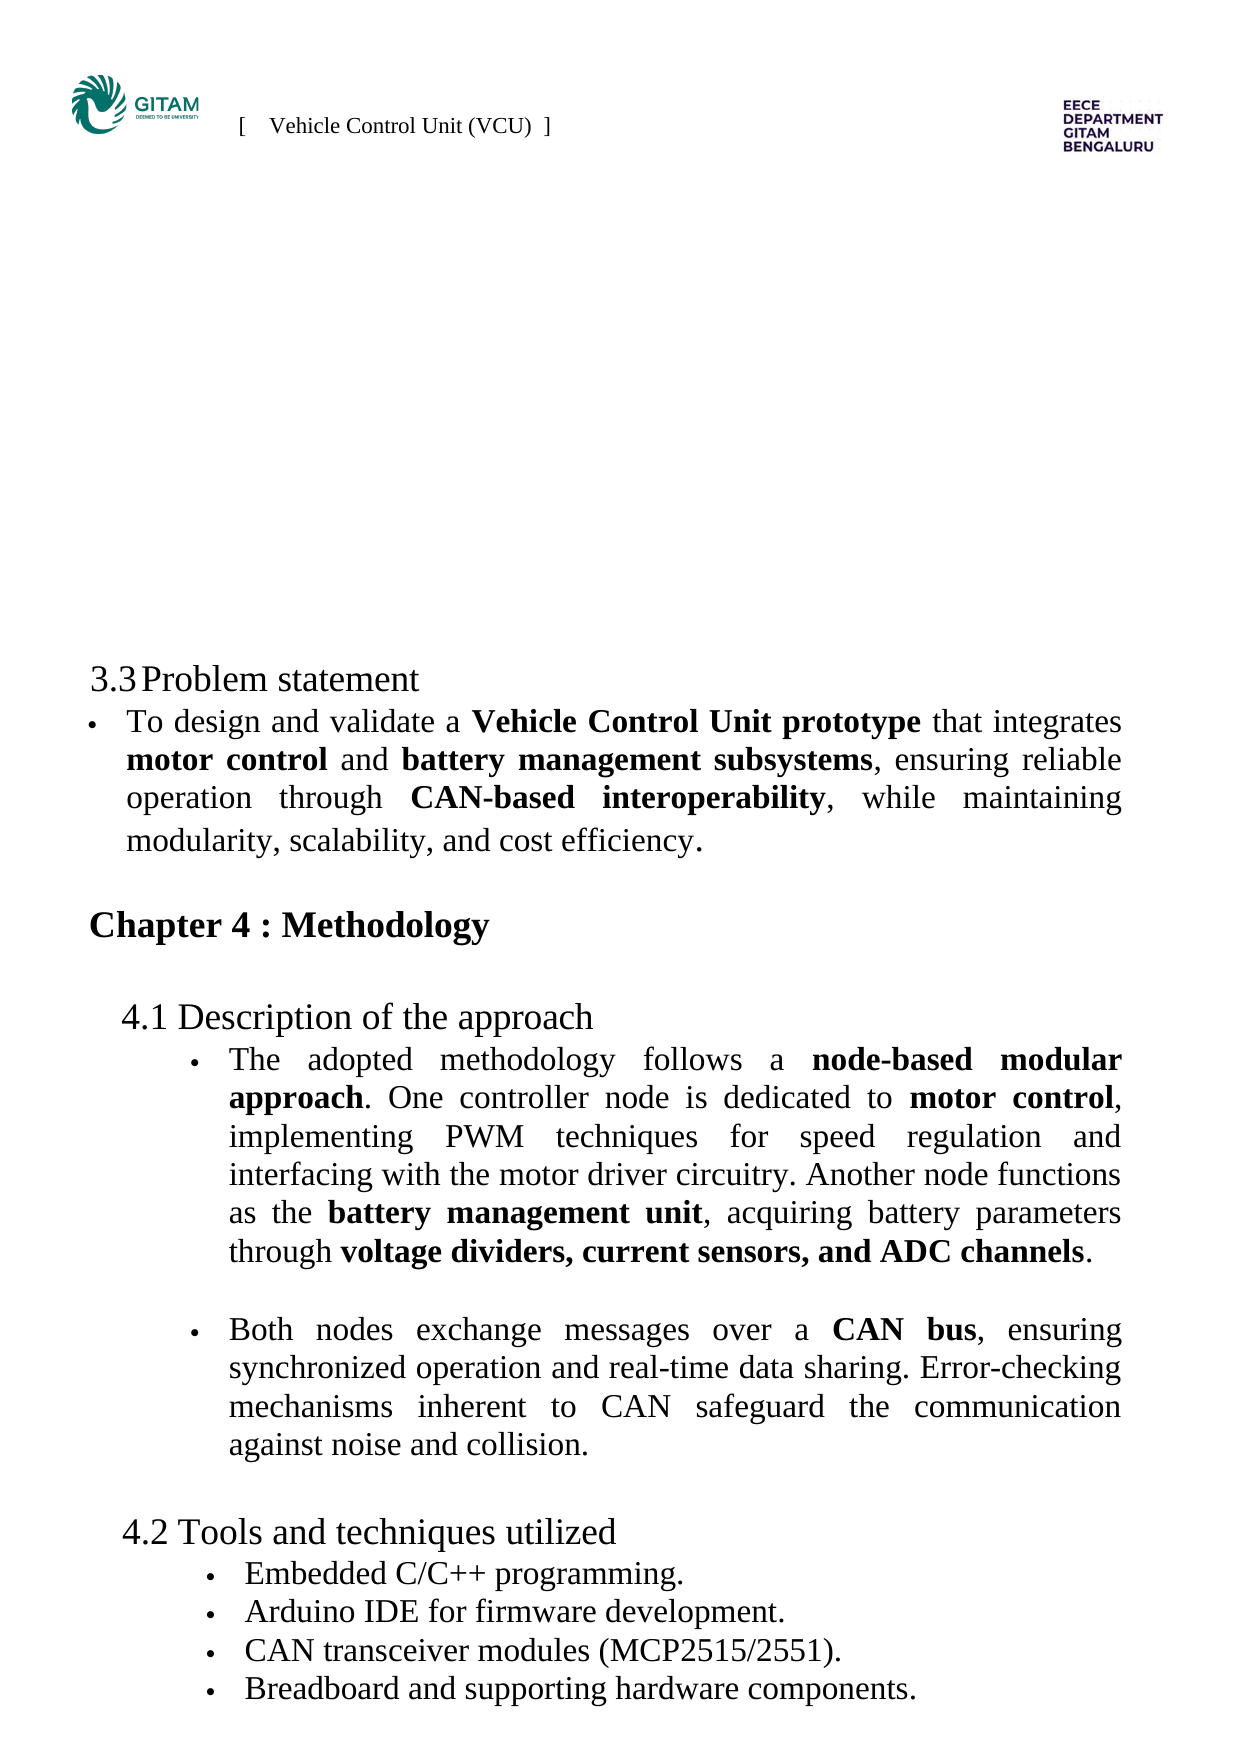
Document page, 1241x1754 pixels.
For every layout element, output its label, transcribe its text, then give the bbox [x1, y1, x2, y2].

list Both nodes exchange messages over a CAN bus, ensuring synchronized operation and real-time data sharing. Error-checking mechanisms inherent to CAN safeguard the communication against noise and collision. [191, 1309, 1122, 1463]
list Arduino IDE for firmware development. [207, 1591, 1122, 1630]
text Chapter 4 : Methodology [15, 902, 1122, 945]
list Problem statement [90, 656, 1122, 699]
list The adopted methodology follows a node-based modular approach. One controller node is dedicated to motor control, implementing PWM techniques for speed regulation and interfacing with the motor driver circuitry. Another node functions as the battery management unit, acquiring battery parameters through voltage dividers, current sensors, and ADC channels. [191, 1039, 1122, 1269]
list To design and validate a Vehicle Control Unit prototype that integrates motor control and battery management subsystems, ensuring reliable operation through CAN-based interoperability, while maintaining modularity, scalability, and cost efficiency. [89, 701, 1122, 859]
list CAN transceiver modules (MCP2515/2551). [207, 1630, 1122, 1668]
list Embedded C/C++ programming. [207, 1553, 1122, 1591]
list Tools and techniques utilized [122, 1510, 1122, 1553]
picture [1059, 93, 1172, 157]
picture [72, 75, 199, 134]
list Breadboard and supporting hardware components. [207, 1668, 1122, 1707]
list Description of the approach [121, 994, 1122, 1037]
